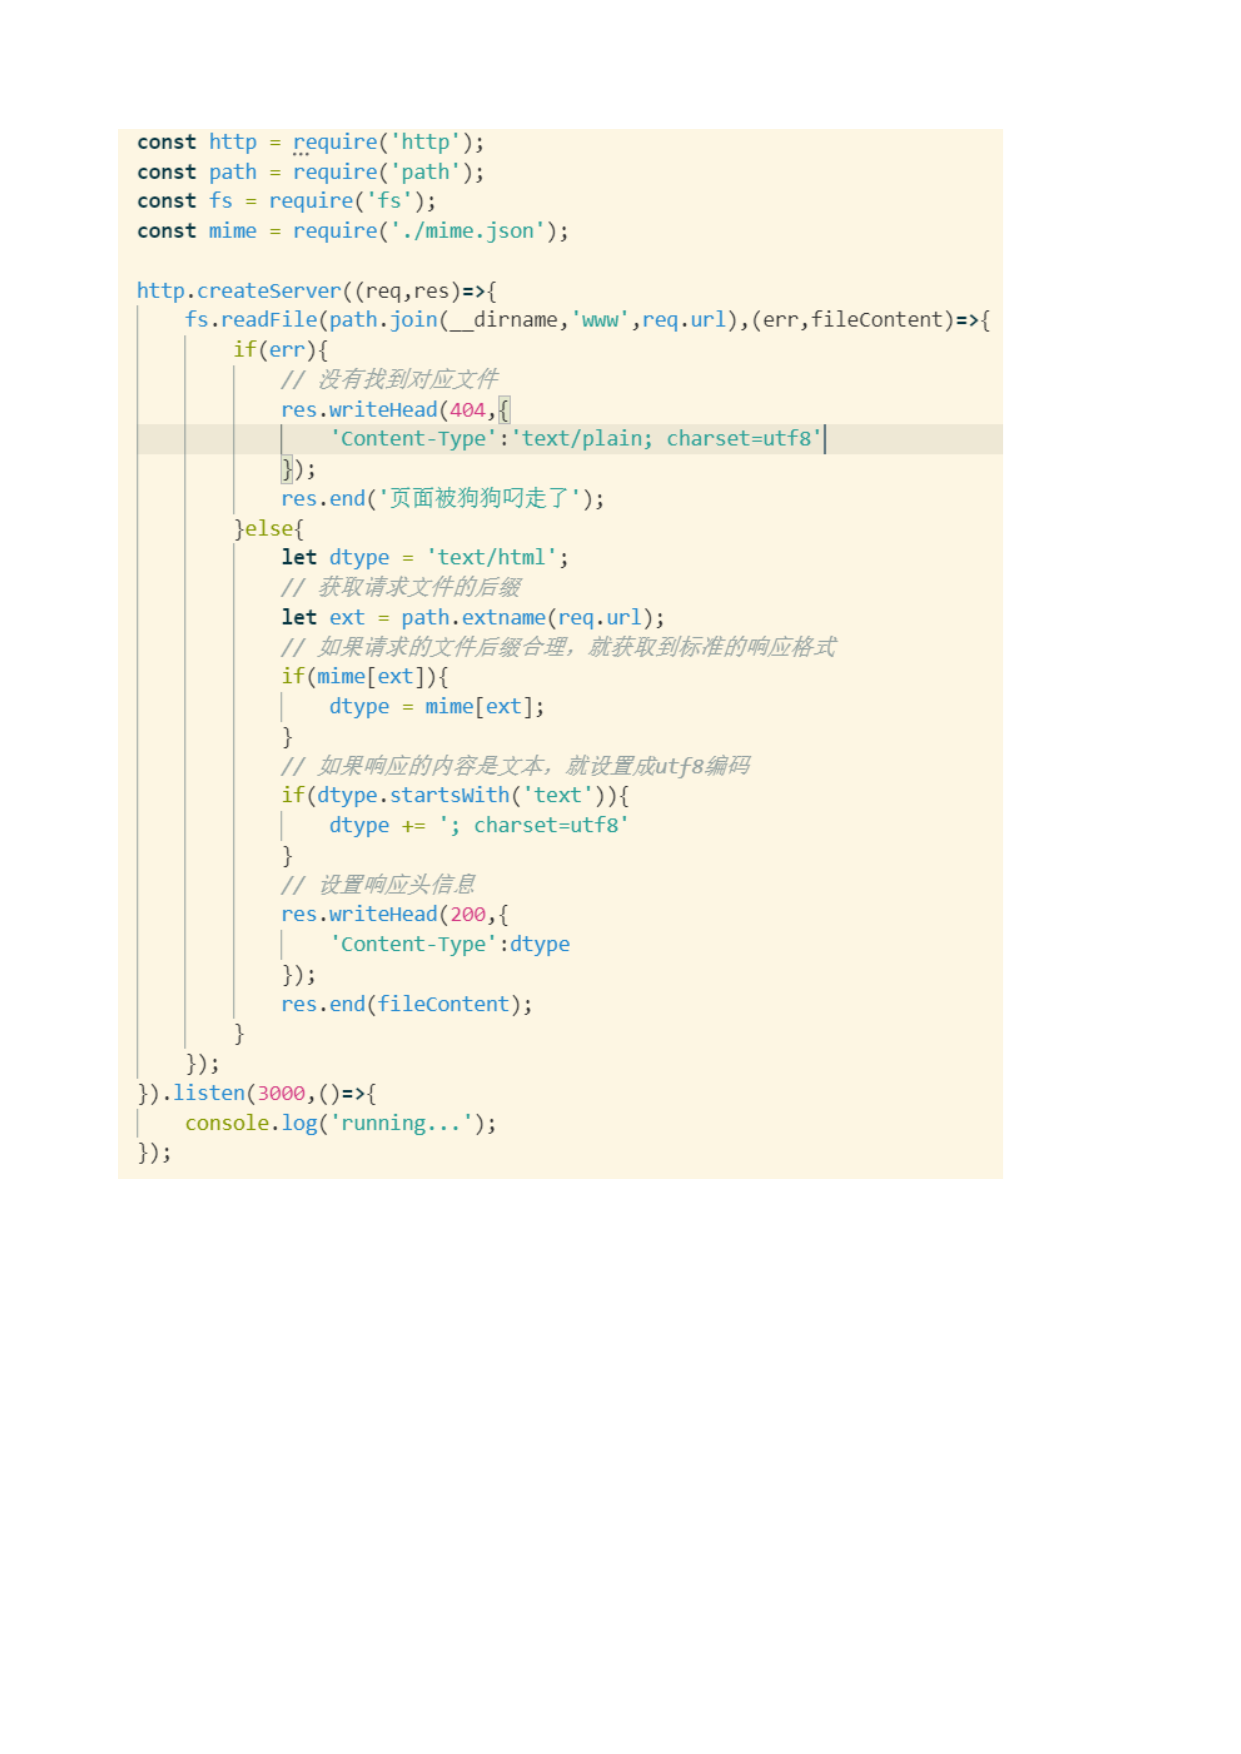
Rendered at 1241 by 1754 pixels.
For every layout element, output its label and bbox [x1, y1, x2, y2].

picture [118, 129, 1004, 1179]
